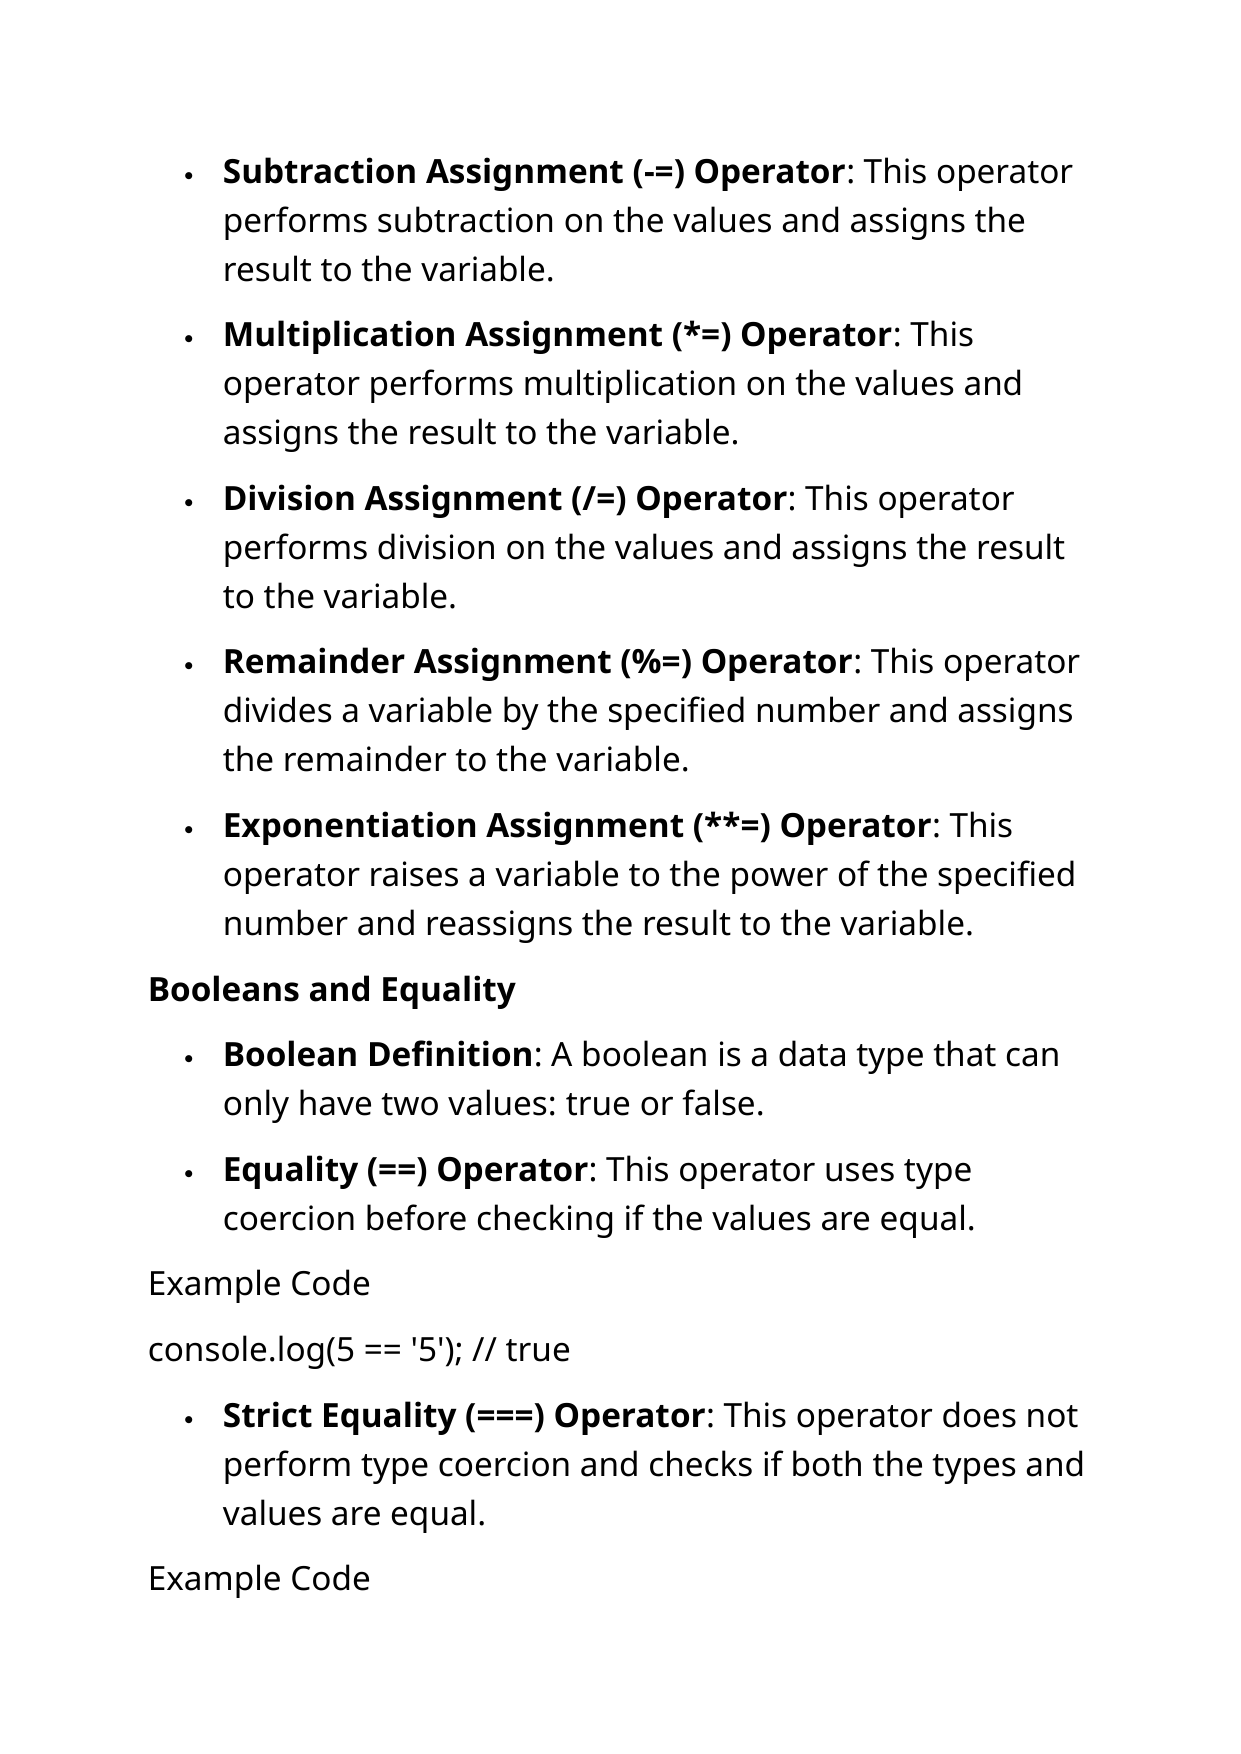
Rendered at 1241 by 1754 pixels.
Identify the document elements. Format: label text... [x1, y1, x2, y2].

list Remainder Assignment (%=) Operator: This operator divides a variable by the specified number and assigns the remainder to the variable. [185, 638, 1093, 782]
text Booleans and Equality [148, 965, 1093, 1011]
list Boolean Definition: A boolean is a data type that can only have two values: true or false. [185, 1031, 1093, 1125]
text console.log(5 == '5'); // true [148, 1326, 1093, 1371]
list Subtraction Assignment (-=) Operator: This operator performs subtraction on the values and assigns the result to the variable. [185, 148, 1093, 291]
list Exponentiation Assignment (**=) Operator: This operator raises a variable to the power of the specified number and reassigns the result to the variable. [185, 802, 1093, 945]
list Multiplication Assignment (*=) Operator: This operator performs multiplication on the values and assigns the result to the variable. [185, 311, 1093, 454]
list Strict Equality (===) Operator: This operator does not perform type coercion and checks if both the types and values are equal. [185, 1391, 1093, 1535]
text Example Code [148, 1555, 1093, 1600]
text Example Code [148, 1260, 1093, 1306]
list Division Assignment (/=) Operator: This operator performs division on the values and assigns the result to the variable. [185, 475, 1093, 618]
list Equality (==) Operator: This operator uses type coercion before checking if the values are equal. [185, 1146, 1093, 1240]
